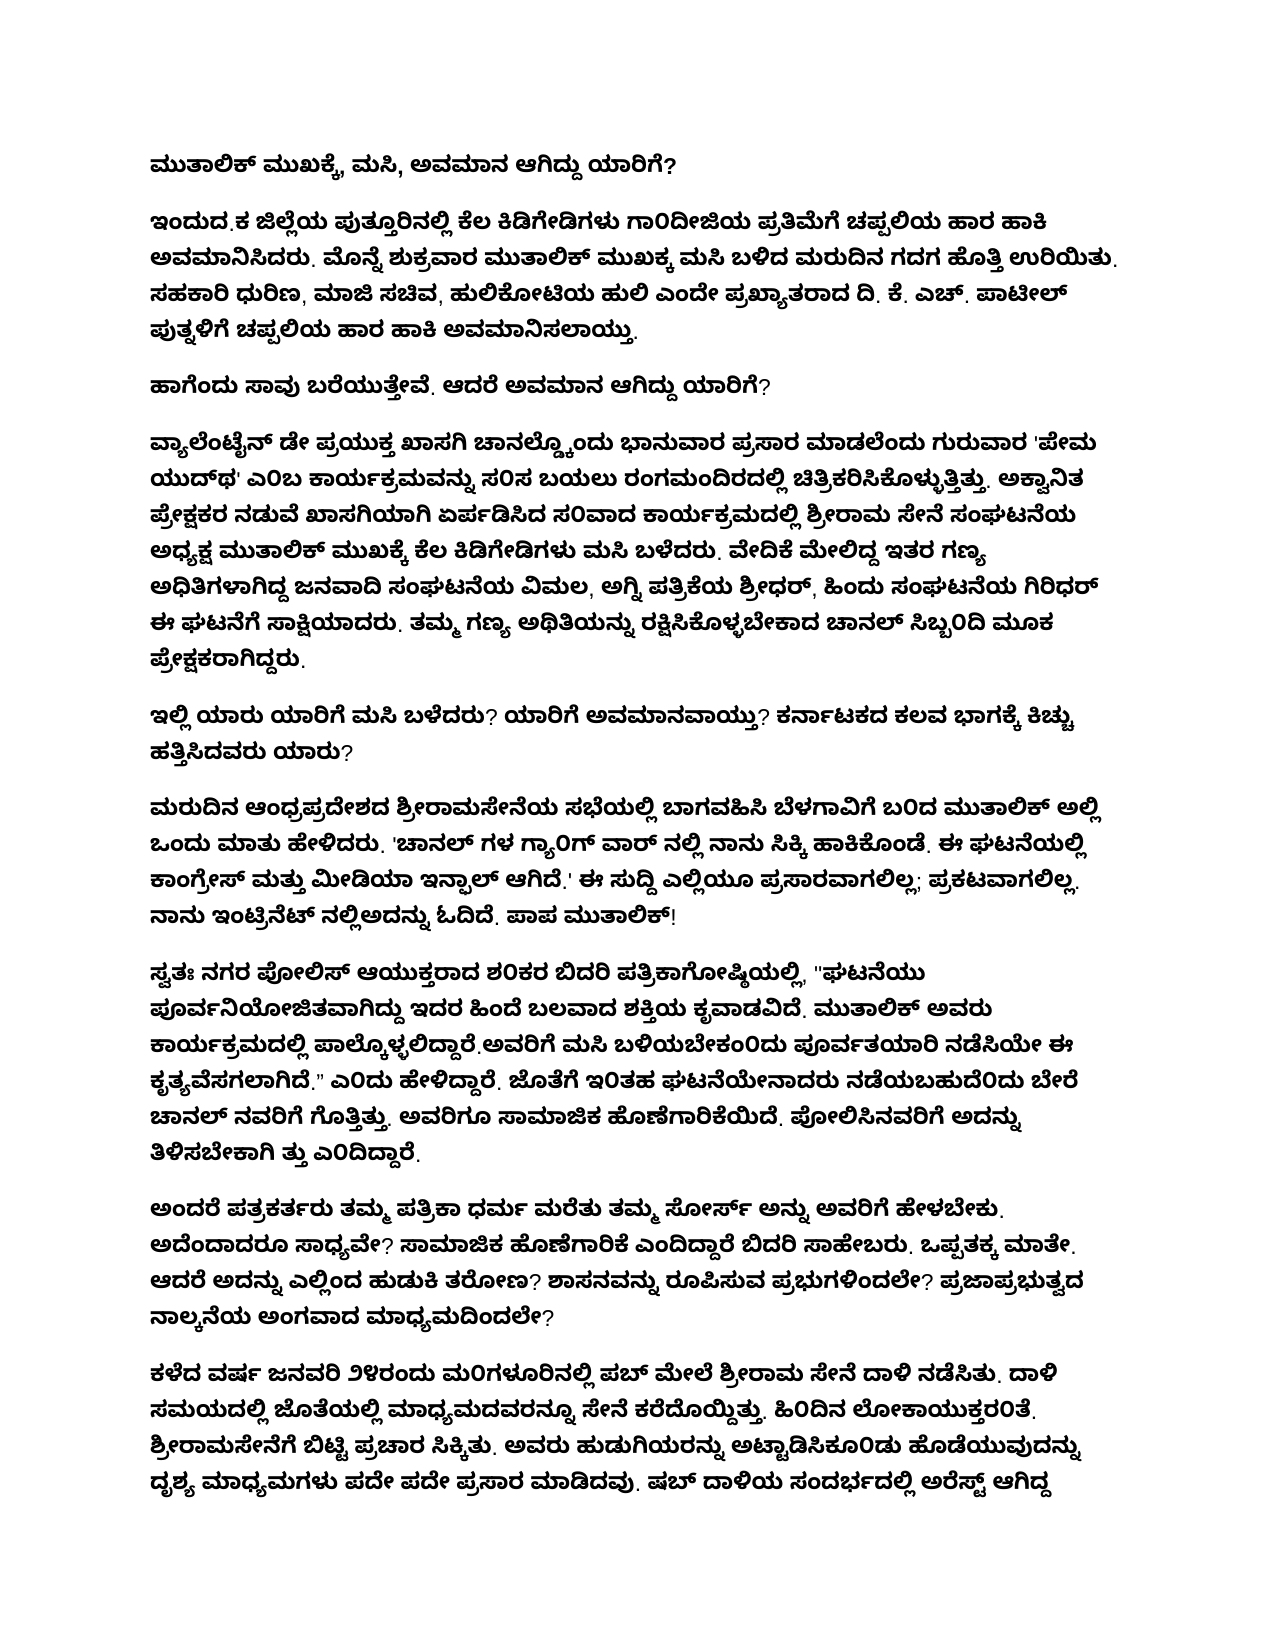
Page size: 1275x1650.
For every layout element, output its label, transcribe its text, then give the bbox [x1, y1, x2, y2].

text ಸ್ವತಃ ನಗರ ಪೋಲಿಸ್‌ ಆಯುಕ್ತರಾದ ಶ೦ಕರ ಬಿದರಿ ಪತ್ರಿಕಾಗೋಷ್ಠಿಯಲ್ಲಿ, "ಘಟನೆಯು ಪೂರ್ವನಿಯೋಜಿತವಾಗಿದ್ದು ಇದರ ಹಿಂದೆ ಬಲವಾದ ಶಕ್ತಿಯ ಕೃವಾಡವಿದೆ. ಮುತಾಲಿಕ್‌ ಅವರು ಕಾರ್ಯಕ್ರಮದಲ್ಲಿ ಪಾಲ್ಕೊಳ್ಳಲಿದ್ದಾರೆ.ಅವರಿಗೆ ಮಸಿ ಬಳಿಯಬೇಕಂ೦ದು ಪೂರ್ವತಯಾರಿ ನಡೆಸಿಯೇ ಈ ಕೃತ್ಯವೆಸಗಲಾಗಿದೆ.” ಎ೦ದು ಹೇಳಿದ್ದಾರೆ. ಜೊತೆಗೆ ಇ೦ತಹ ಘಟನೆಯೇನಾದರು ನಡೆಯಬಹುದೆ೦ದು ಬೇರೆ ಚಾನಲ್‌ ನವರಿಗೆ ಗೊತ್ತಿತ್ತು. ಅವರಿಗೂ ಸಾಮಾಜಿಕ ಹೊಣೆಗಾರಿಕೆಯಿದೆ. ಪೋಲಿಸಿನವರಿಗೆ ಅದನ್ನು ತಿಳಿಸಬೇಕಾಗಿ ತ್ತು ಎ೦ದಿದ್ದಾರೆ. [150, 958, 1125, 1169]
text ಹಾಗೆಂದು ಸಾವು ಬರೆಯುತ್ತೇವೆ. ಆದರೆ ಅವಮಾನ ಆಗಿದ್ದು ಯಾರಿಗೆ? [150, 371, 1125, 403]
text ಮರುದಿನ ಆಂಧ್ರಪ್ರದೇಶದ ಶ್ರೀರಾಮಸೇನೆಯ ಸಭೆಯಲ್ಲಿ ಬಾಗವಹಿಸಿ ಬೆಳಗಾವಿಗೆ ಬ೦ದ ಮುತಾಲಿಕ್‌ ಅಲ್ಲಿ ಒಂದು ಮಾತು ಹೇಳಿದರು. 'ಚಾನಲ್‌ ಗಳ ಗ್ಯಾ೦ಗ್‌ ವಾರ್‌ ನಲ್ಲಿ ನಾನು ಸಿಕ್ಕಿ ಹಾಕಿಕೊಂಡೆ. ಈ ಘಟನೆಯಲ್ಲಿ ಕಾಂಗ್ರೇಸ್‌ ಮತ್ತು ಮೀಡಿಯಾ ಇನ್ಫಾಲ್‌ ಆಗಿದೆ.' ಈ ಸುದ್ದಿ ಎಲ್ಲಿಯೂ ಪ್ರಸಾರವಾಗಲಿಲ್ಲ; ಪ್ರಕಟವಾಗಲಿಲ್ಲ. ನಾನು ಇಂಟ್ರಿನೆಟ್‌ ನಲ್ಲಿಅದನ್ನು ಓದಿದೆ. ಪಾಪ ಮುತಾಲಿಕ್‌! [150, 793, 1125, 932]
text ವ್ಯಾಲೆಂಟೈನ್‌ ಡೇ ಪ್ರಯುಕ್ತ ಖಾಸಗಿ ಚಾನಲ್ಡ್ಕೊಂದು ಭಾನುವಾರ ಪ್ರಸಾರ ಮಾಡಲೆಂದು ಗುರುವಾರ 'ಪೇಮ ಯುದ್‌ಥ' ಎ೦ಬ ಕಾರ್ಯಕ್ರಮವನ್ನು ಸ೦ಸ ಬಯಲು ರಂಗಮಂದಿರದಲ್ಲಿ ಚಿತ್ರಿಕರಿಸಿಕೊಳ್ಳುತ್ತಿತ್ತು. ಅಕ್ವಾನಿತ ಪ್ರೇಕ್ಷಕರ ನಡುವೆ ಖಾಸಗಿಯಾಗಿ ಏರ್ಪಡಿಸಿದ ಸ೦ವಾದ ಕಾರ್ಯಕ್ರಮದಲ್ಲಿ ಶ್ರೀರಾಮ ಸೇನೆ ಸಂಘಟನೆಯ ಅಧ್ಯಕ್ಷ ಮುತಾಲಿಕ್‌ ಮುಖಕ್ಕೆ ಕೆಲ ಕಿಡಿಗೇಡಿಗಳು ಮಸಿ ಬಳೆದರು. ವೇದಿಕೆ ಮೇಲಿದ್ದ ಇತರ ಗಣ್ಯ ಅಧಿತಿಗಳಾಗಿದ್ದ ಜನವಾದಿ ಸಂಘಟನೆಯ ವಿಮಲ, ಅಗ್ನಿ ಪತ್ರಿಕೆಯ ಶ್ರೀಧರ್‌, ಹಿಂದು ಸಂಘಟನೆಯ ಗಿರಿಧರ್‌ ಈ ಘಟನೆಗೆ ಸಾಕ್ಷಿಯಾದರು. ತಮ್ಮ ಗಣ್ಯ ಅಥಿತಿಯನ್ನು ರಕ್ಷಿಸಿಕೊಳ್ಳಬೇಕಾದ ಚಾನಲ್‌ ಸಿಬ್ಬ೦ದಿ ಮೂಕ ಪ್ರೇಕ್ಷಕರಾಗಿದ್ದರು. [150, 428, 1125, 675]
text ಇಲ್ಲಿ ಯಾರು ಯಾರಿಗೆ ಮಸಿ ಬಳೆದರು? ಯಾರಿಗೆ ಅವಮಾನವಾಯ್ತು? ಕರ್ನಾಟಕದ ಕಲವ ಭಾಗಕ್ಕೆ ಕಿಚ್ಚು ಹತ್ತಿಸಿದವರು ಯಾರು? [150, 701, 1125, 768]
text ಮುತಾಲಿಕ್‌ ಮುಖಕ್ಕೆ, ಮಸಿ, ಅವಮಾನ ಆಗಿದ್ದು ಯಾರಿಗೆ? [150, 150, 1125, 181]
text ಇಂದುದ.ಕ ಜಿಲ್ಲೆಯ ಪುತ್ತೂರಿನಲ್ಲಿ ಕೆಲ ಕಿಡಿಗೇಡಿಗಳು ಗಾ೦ದೀಜಿಯ ಪ್ರತಿಮೆಗೆ ಚಪ್ಪಲಿಯ ಹಾರ ಹಾಕಿ ಅವಮಾನಿಸಿದರು. ಮೊನ್ನೆ ಶುಕ್ರವಾರ ಮುತಾಲಿಕ್‌ ಮುಖಕ್ಕ ಮಸಿ ಬಳಿದ ಮರುದಿನ ಗದಗ ಹೊತ್ತಿ ಉರಿಯಿತು. ಸಹಕಾರಿ ಧುರಿಣ, ಮಾಜಿ ಸಚಿವ, ಹುಲಿಕೋಟಿಯ ಹುಲಿ ಎಂದೇ ಪ್ರಖ್ಯಾತರಾದ ದಿ. ಕೆ. ಎಚ್‌. ಪಾಟೀಲ್‌ ಪುತ್ನಳಿಗೆ ಚಪ್ಪಲಿಯ ಹಾರ ಹಾಕಿ ಅವಮಾನಿಸಲಾಯ್ತು. [150, 207, 1125, 346]
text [150, 1359, 1125, 1498]
text ಅಂದರೆ ಪತ್ರಕರ್ತರು ತಮ್ಮ ಪತ್ರಿಕಾ ಧರ್ಮ ಮರೆತು ತಮ್ಮ ಸೋರ್ಸ್‌ ಅನ್ನು ಅವರಿಗೆ ಹೇಳಬೇಕು. ಅದೆಂದಾದರೂ ಸಾಧ್ಯವೇ? ಸಾಮಾಜಿಕ ಹೊಣೆಗಾರಿಕೆ ಎಂದಿದ್ದಾರೆ ಬಿದರಿ ಸಾಹೇಬರು. ಒಪ್ಪತಕ್ಕ ಮಾತೇ. ಆದರೆ ಅದನ್ನು ಎಲ್ಲಿಂದ ಹುಡುಕಿ ತರೋಣ? ಶಾಸನವನ್ನು ರೂಪಿಸುವ ಪ್ರಭುಗಳಿಂದಲೇ? ಪ್ರಜಾಪ್ರಭುತ್ವದ ನಾಲ್ಕನೆಯ ಅಂಗವಾದ ಮಾಧ್ಯಮದಿಂದಲೇ? [150, 1194, 1125, 1333]
